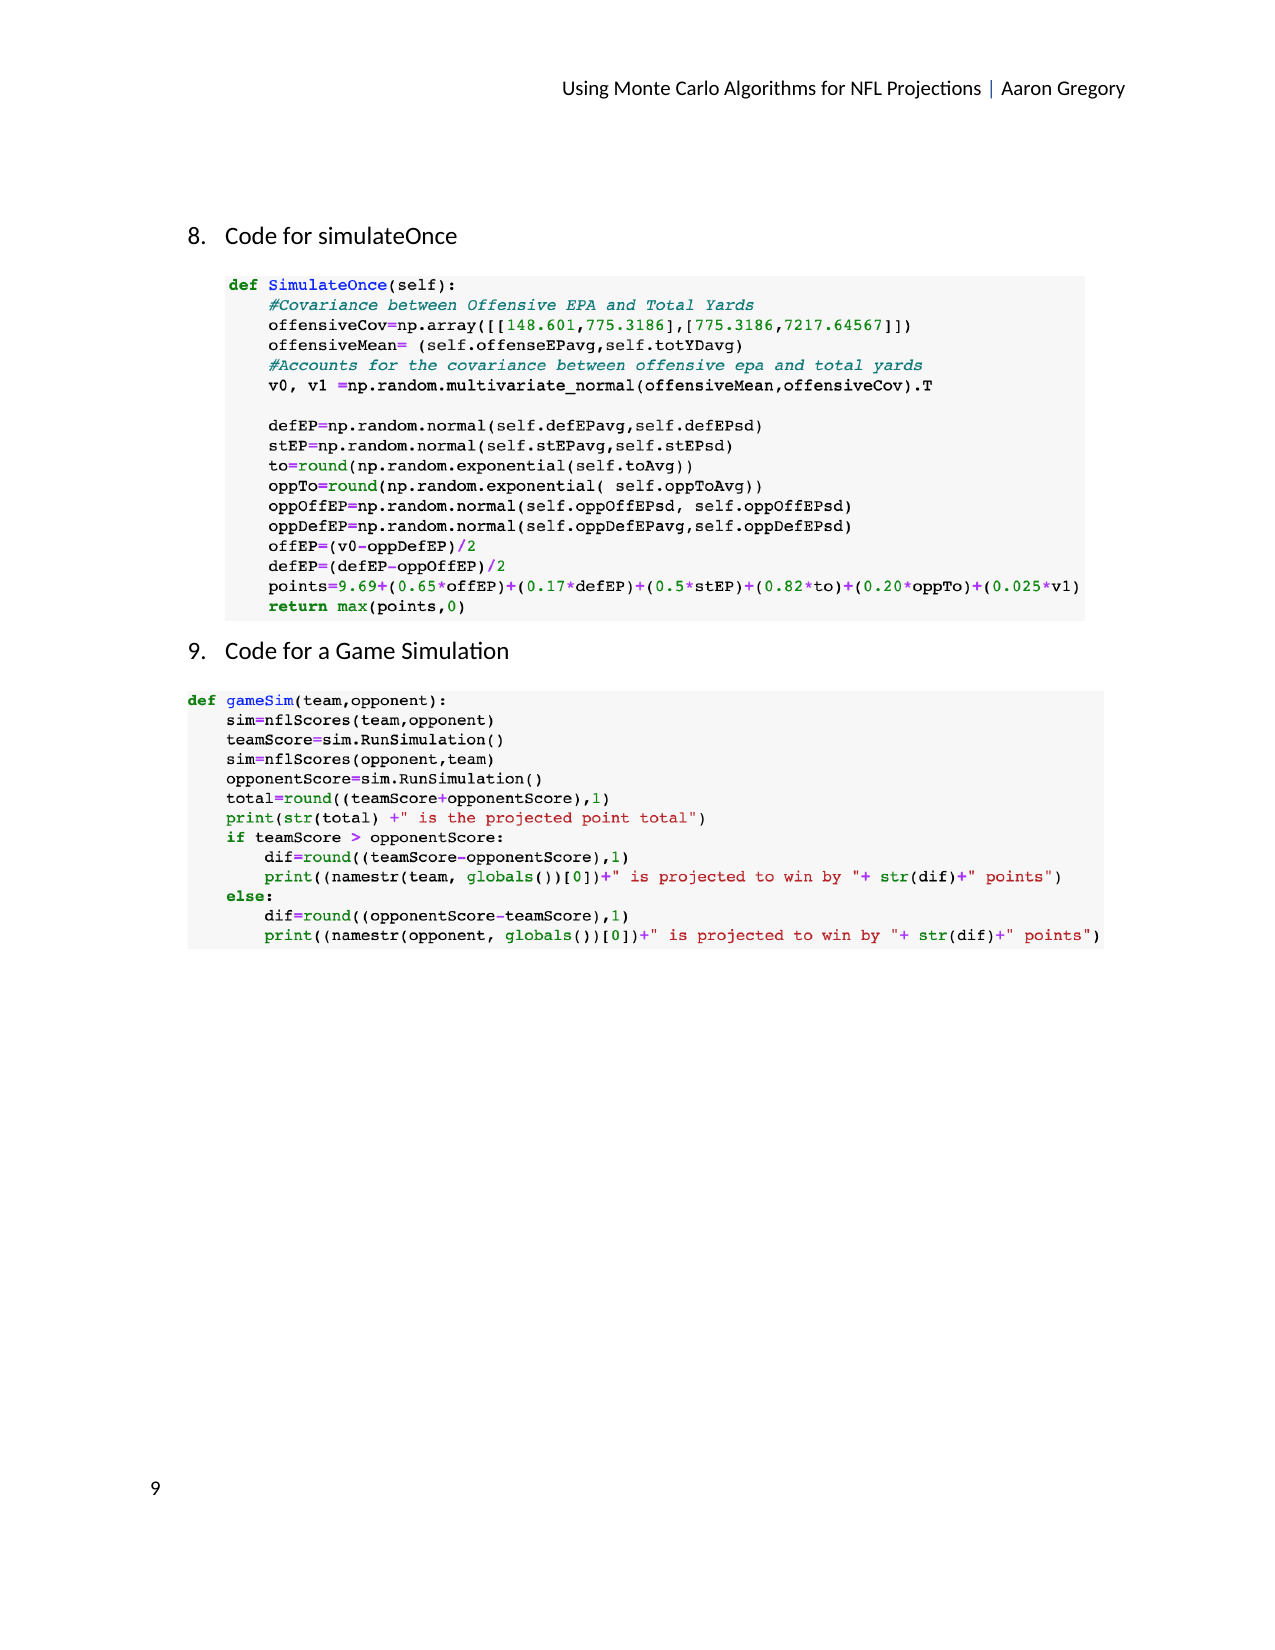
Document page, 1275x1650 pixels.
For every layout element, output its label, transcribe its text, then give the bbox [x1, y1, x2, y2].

list Code for a Game Simulation [187, 635, 1125, 666]
picture [225, 276, 1085, 621]
picture [187, 691, 1104, 949]
list Code for simulateOnce [187, 221, 1125, 251]
